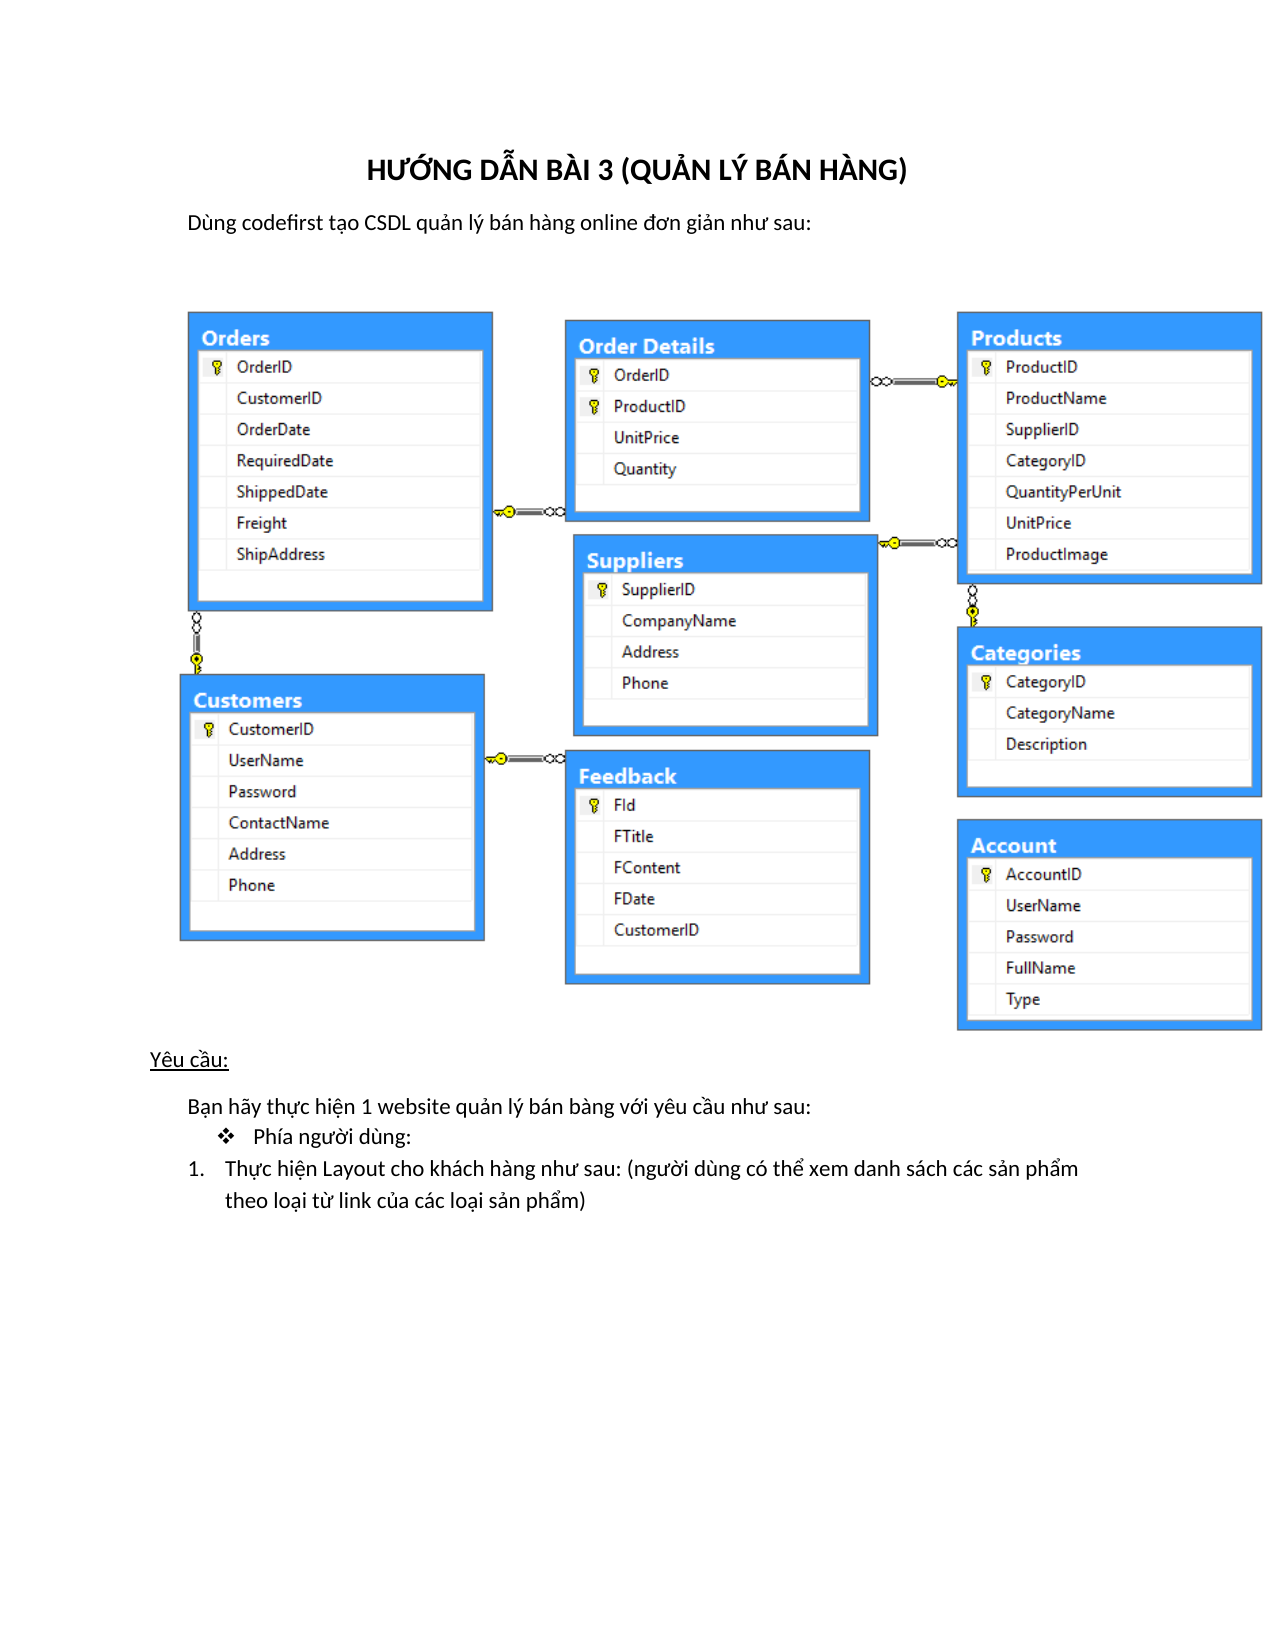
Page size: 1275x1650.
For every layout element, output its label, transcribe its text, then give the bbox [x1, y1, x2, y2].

text Yêu cầu: [150, 1043, 1125, 1073]
list Phía người dùng: [216, 1122, 1125, 1150]
text HƯỚNG DẪN BÀI 3 (QUẢN LÝ BÁN HÀNG) [150, 150, 1125, 188]
list Bạn hãy thực hiện 1 website quản lý bán bàng với yêu cầu như sau: [187, 1092, 1125, 1120]
list Thực hiện Layout cho khách hàng như sau: (người dùng có thể xem danh sách các sản phẩm theo loại từ link của các loại sản phẩm) [187, 1154, 1125, 1215]
text Dùng codefirst tạo CSDL quản lý bán hàng online đơn giản như sau: [187, 208, 1125, 236]
picture [150, 301, 1275, 1043]
